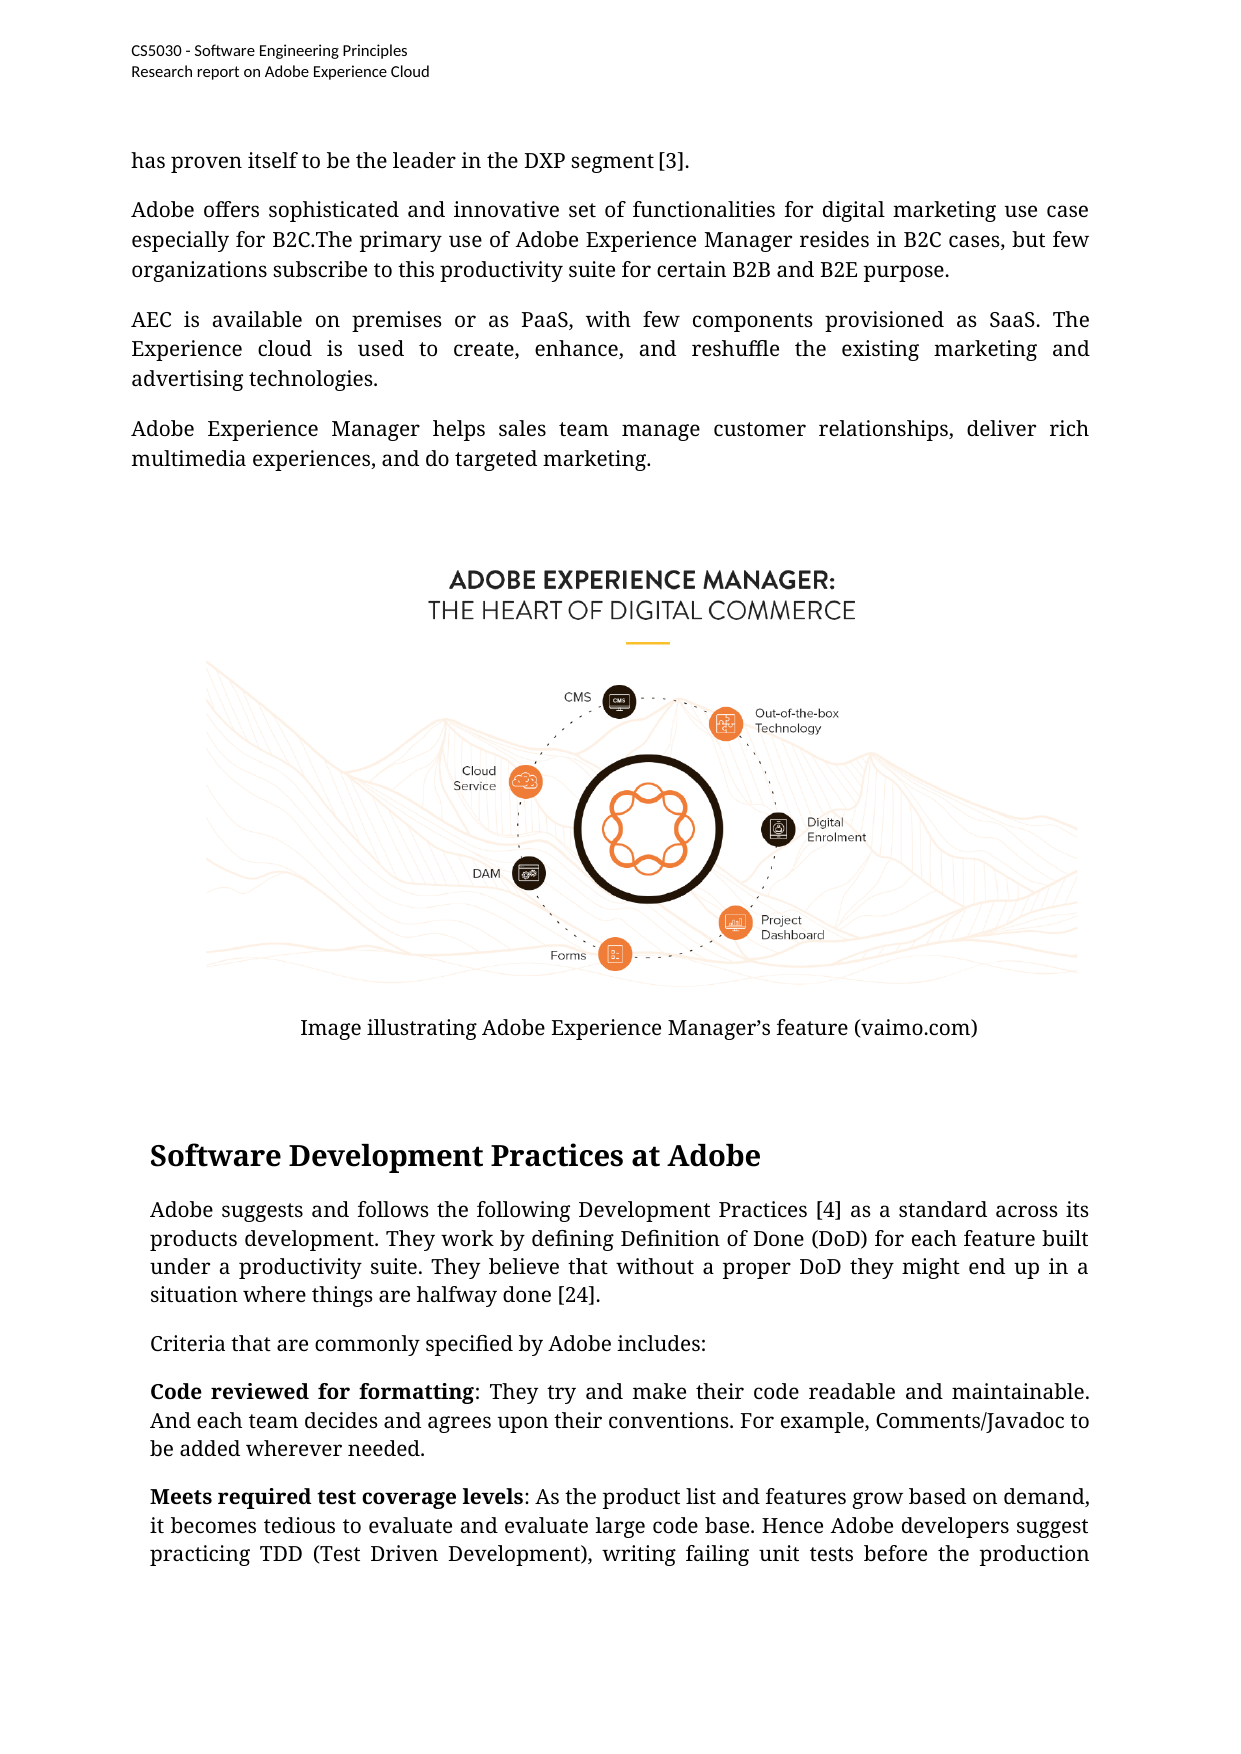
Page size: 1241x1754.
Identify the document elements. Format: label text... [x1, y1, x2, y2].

text AEC is available on premises or as PaaS, with few components provisioned as SaaS. The Experience cloud is used to create, enhance, and reshuffle the existing marketing and advertising technologies. [131, 305, 1091, 393]
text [131, 146, 1091, 174]
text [150, 1482, 1091, 1568]
subtitle Software Development Practices at Adobe [150, 1136, 1146, 1175]
text Adobe offers sophisticated and innovative set of functionalities for digital marketing use case especially for B2C.The primary use of Adobe Experience Manager resides in B2C cases, but few organizations subscribe to this productivity suite for certain B2B and B2E purpose. [131, 196, 1091, 283]
subtitle Image illustrating Adobe Experience Manager’s feature (vaimo.com) [131, 1013, 1146, 1042]
text Criteria that are commonly specified by Adobe includes: [150, 1329, 1091, 1357]
text Code reviewed for formatting: They try and make their code readable and maintainable. And each team decides and agrees upon their conventions. For example, Comments/Javadoc to be added wherever needed. [150, 1377, 1091, 1463]
picture [206, 523, 1078, 1014]
text Adobe suggests and follows the following Development Practices [4] as a standard across its products development. They work by defining Definition of Done (DoD) for each feature built under a productivity suite. They believe that without a proper DoD they might end up in a situation where things are halfway done [24]. [150, 1195, 1091, 1309]
text Adobe Experience Manager helps sales team manage customer relationships, deliver rich multimedia experiences, and do targeted marketing. [131, 414, 1091, 472]
